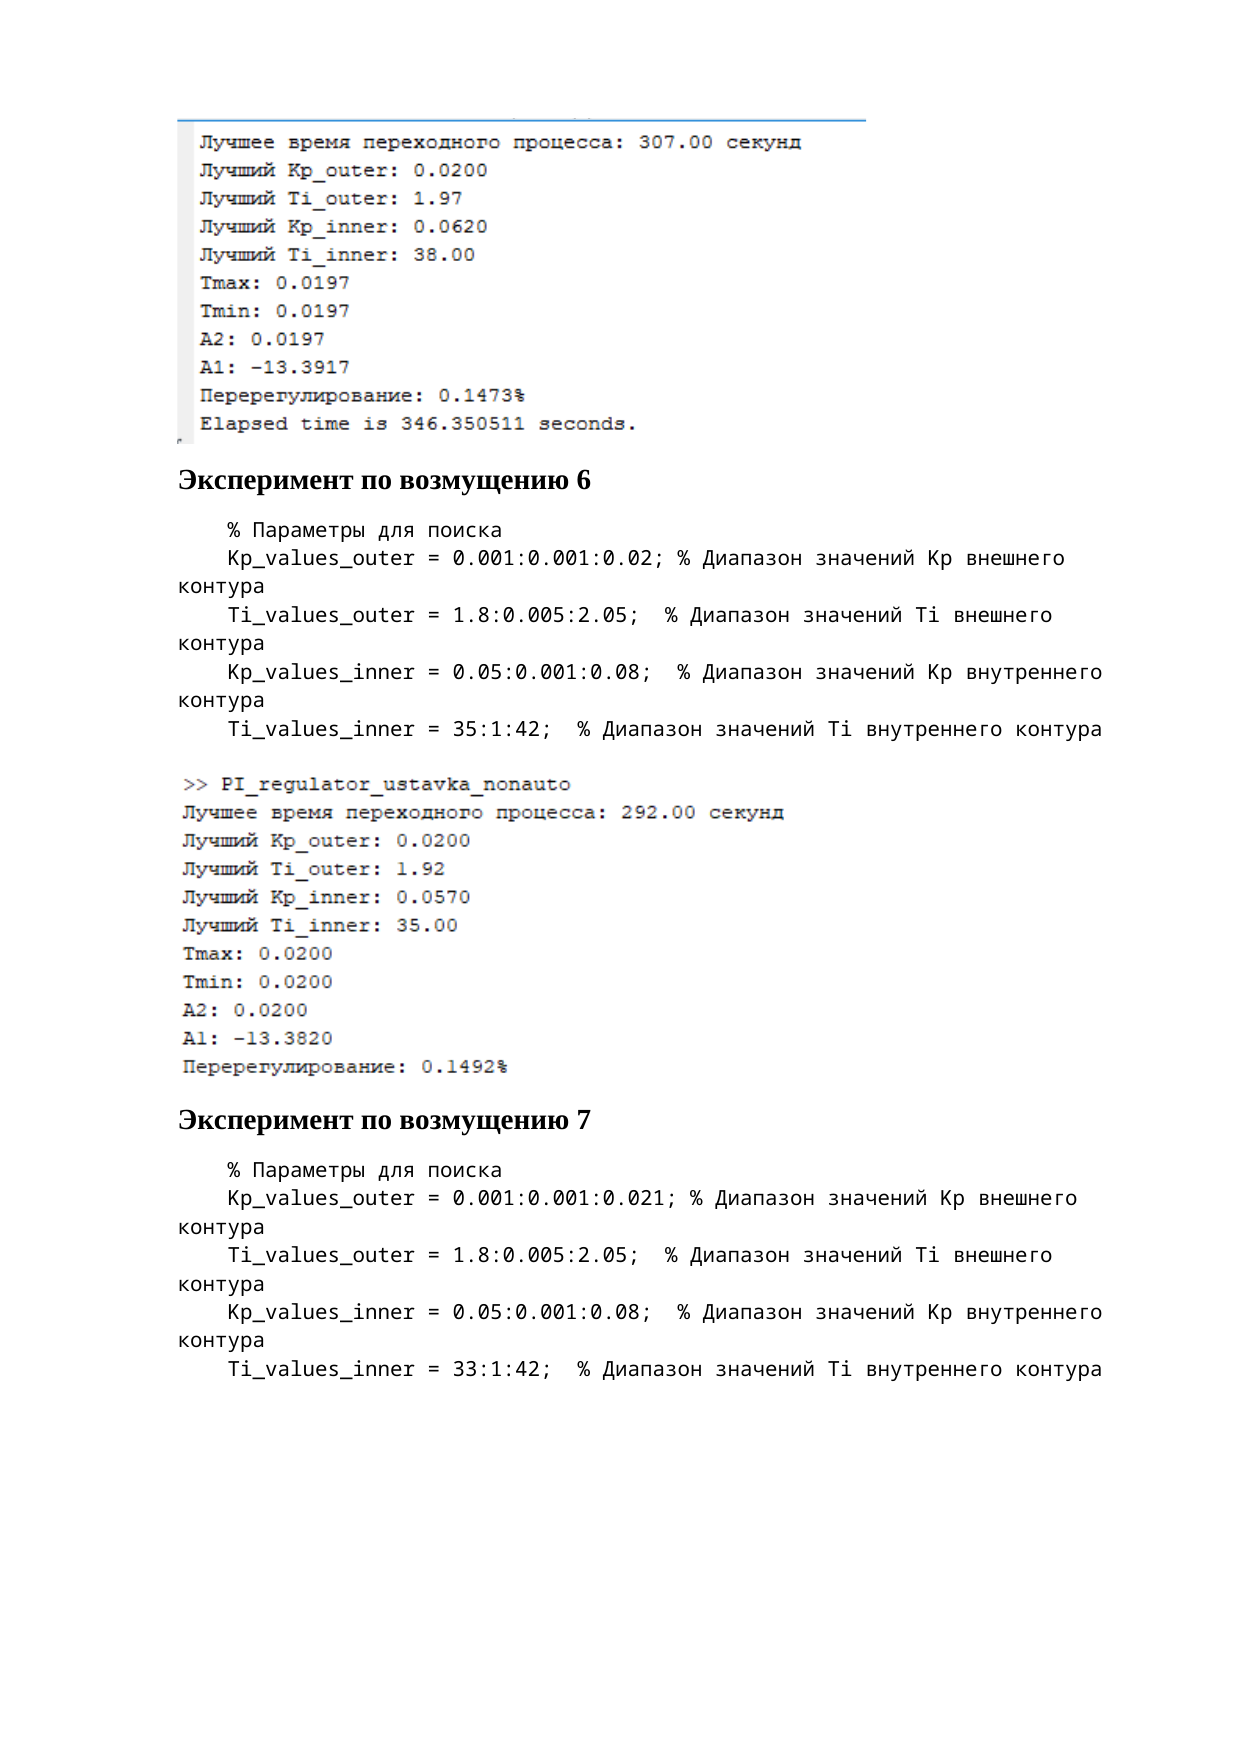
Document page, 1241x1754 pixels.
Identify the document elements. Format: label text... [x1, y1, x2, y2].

text Эксперимент по возмущению 7 [177, 1102, 1152, 1136]
text Kp_values_outer = 0.001:0.001:0.021; % Диапазон значений Kp внешнего контура [177, 1183, 1152, 1240]
text % Параметры для поиска [177, 515, 1152, 543]
text Ti_values_inner = 33:1:42; % Диапазон значений Ti внутреннего контура [177, 1354, 1152, 1382]
text Ti_values_inner = 35:1:42; % Диапазон значений Ti внутреннего контура [177, 714, 1152, 742]
text % Параметры для поиска [177, 1155, 1152, 1183]
picture [177, 118, 867, 444]
text Эксперимент по возмущению 6 [177, 462, 1152, 496]
text Ti_values_outer = 1.8:0.005:2.05; % Диапазон значений Ti внешнего контура [177, 600, 1152, 657]
text Kp_values_inner = 0.05:0.001:0.08; % Диапазон значений Kp внутреннего контура [177, 1297, 1152, 1354]
text Kp_values_inner = 0.05:0.001:0.08; % Диапазон значений Kp внутреннего контура [177, 657, 1152, 714]
picture [177, 770, 820, 1084]
text Ti_values_outer = 1.8:0.005:2.05; % Диапазон значений Ti внешнего контура [177, 1240, 1152, 1297]
text Kp_values_outer = 0.001:0.001:0.02; % Диапазон значений Kp внешнего контура [177, 543, 1152, 600]
